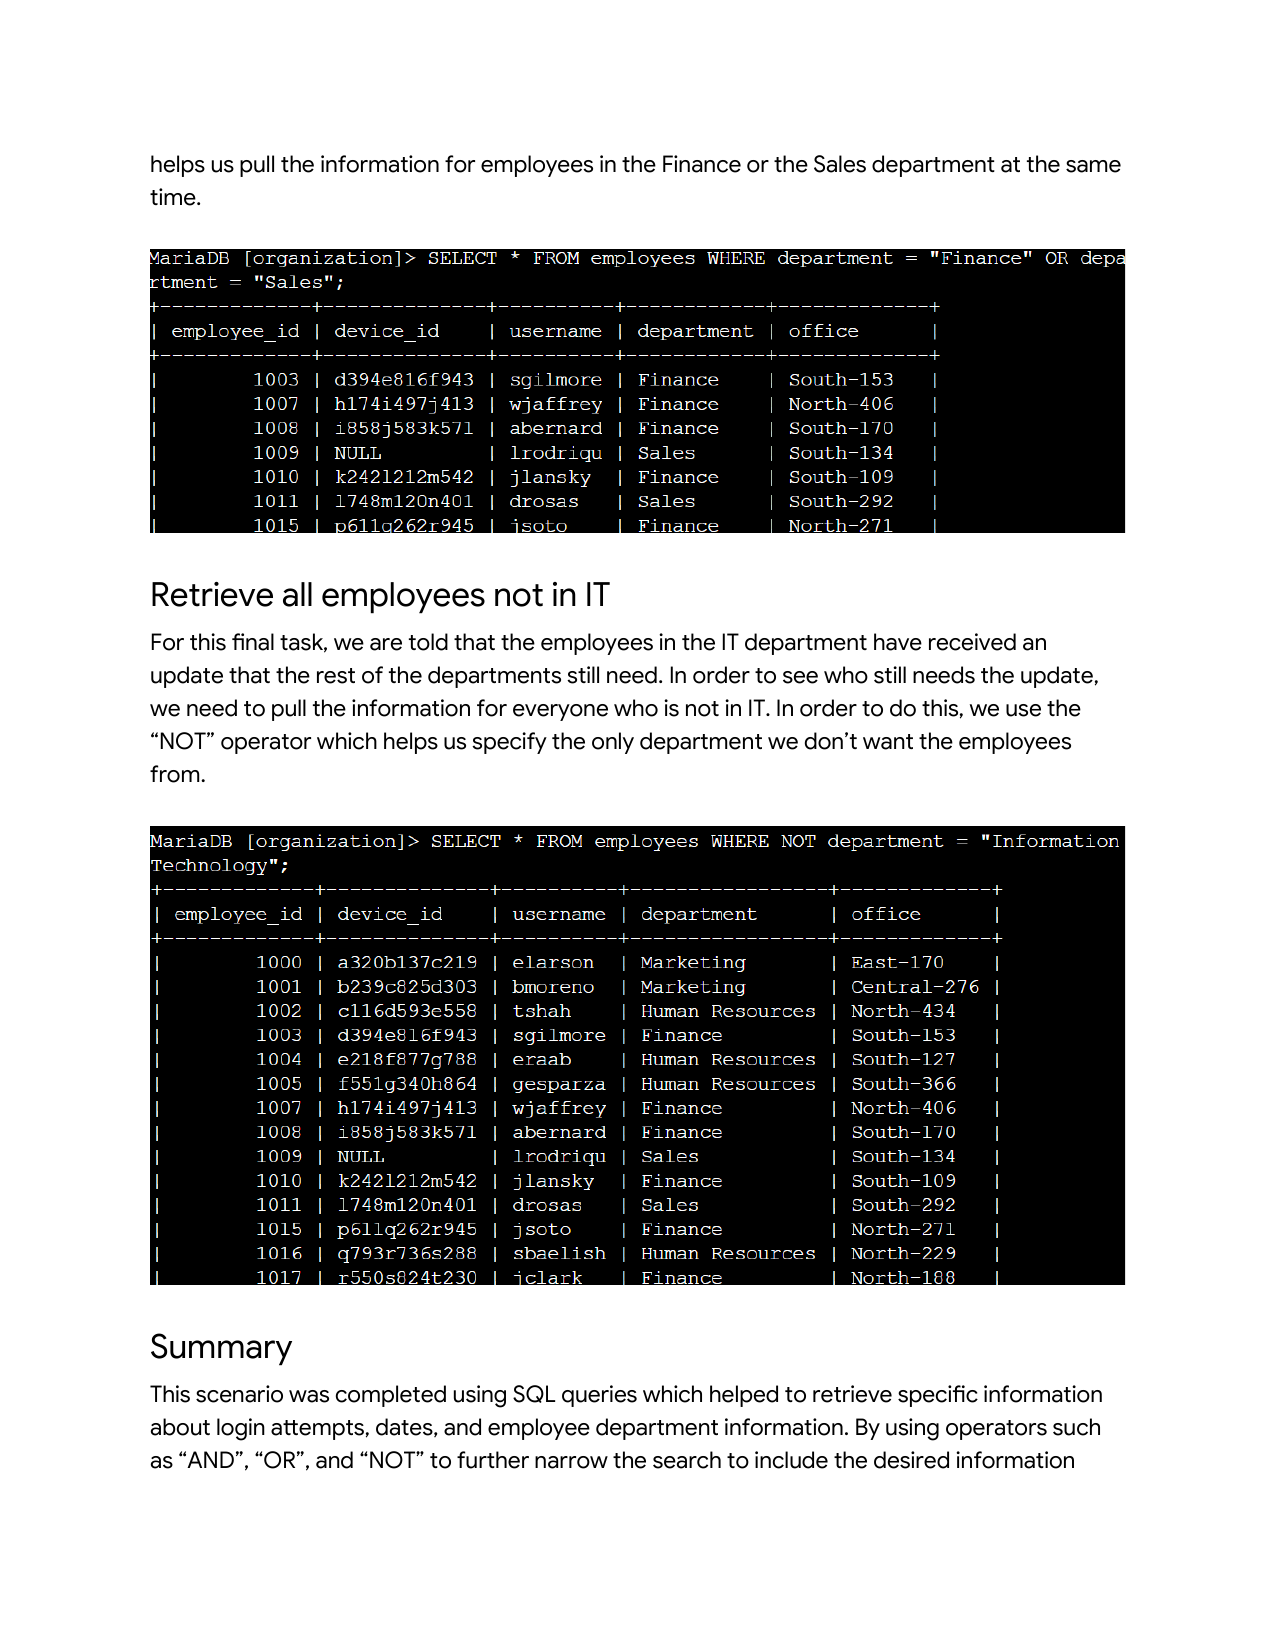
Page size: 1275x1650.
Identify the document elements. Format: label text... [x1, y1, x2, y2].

picture [150, 826, 1125, 1285]
subtitle Retrieve all employees not in IT [150, 574, 1125, 616]
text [150, 1380, 1125, 1475]
picture [150, 249, 1125, 533]
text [150, 150, 1125, 212]
text For this final task, we are told that the employees in the IT department have received an update that the rest of the departments still need. In order to see who still needs the update, we need to pull the information for everyone who is not in IT. In order to do this, we use the “NOT” operator which helps us specify the only department we don’t want the employees from. [150, 628, 1125, 789]
subtitle Summary [150, 1326, 1125, 1368]
